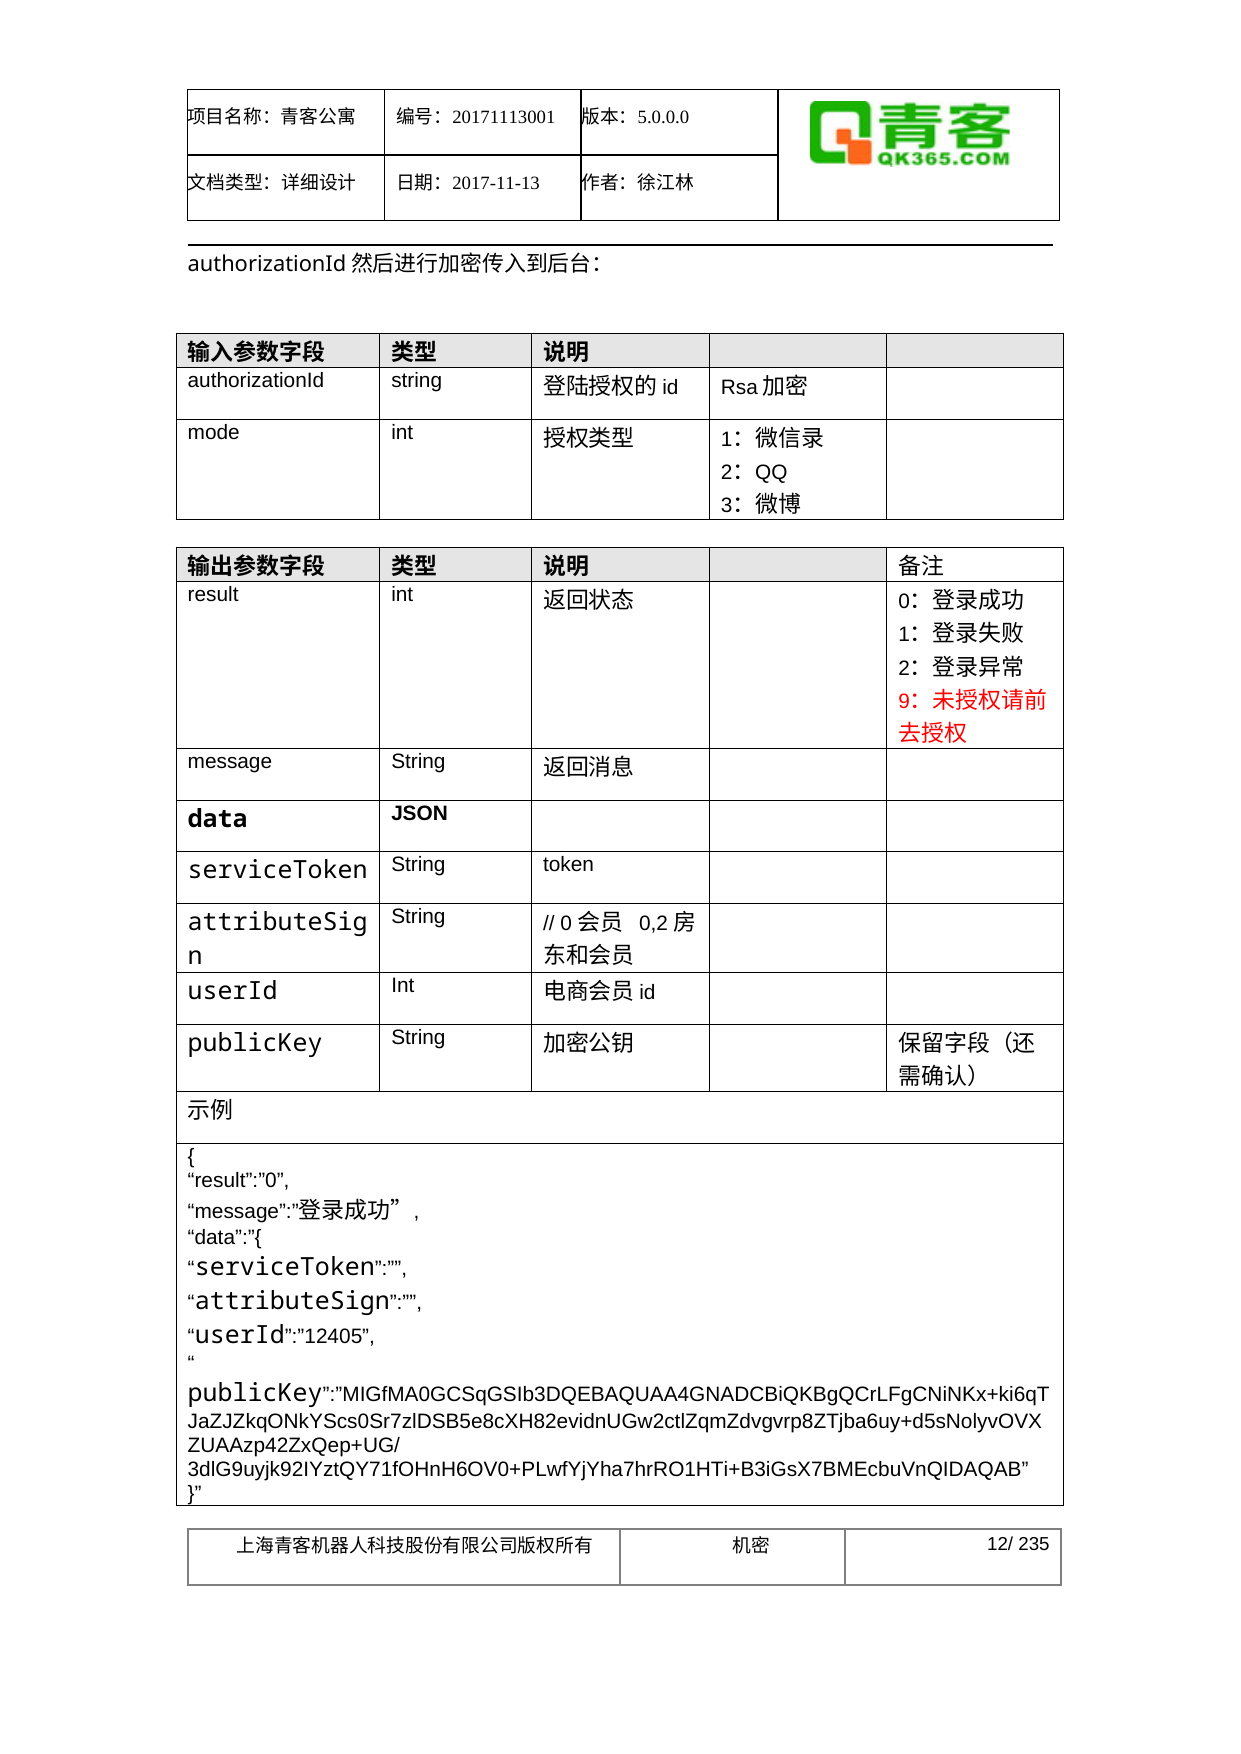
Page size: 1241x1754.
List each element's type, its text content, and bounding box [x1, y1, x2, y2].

table_cell serviceToken [177, 852, 379, 903]
table_cell data [177, 801, 379, 851]
table_header 输入参数字段 [177, 334, 379, 367]
table_cell token [532, 852, 709, 903]
table_cell [710, 801, 886, 851]
table_cell 电商会员id [532, 973, 709, 1023]
table_cell [710, 973, 886, 1023]
table_cell attributeSign [177, 904, 379, 972]
table_cell [887, 904, 1063, 972]
table_cell Rsa加密 [710, 368, 886, 418]
table_cell // 0 会员 0,2 房东和会员 [532, 904, 709, 972]
text 5387a:5代表长度这个字符串53878 的长度，3代表数字的位置，按照这种方法拼接authorizationId然后进行加密传入到后台： [187, 246, 1053, 278]
table_cell 返回消息 [532, 749, 709, 799]
table_cell string [380, 368, 531, 418]
table_cell [710, 852, 886, 903]
table_cell [887, 801, 1063, 851]
table_cell 加密公钥 [532, 1025, 709, 1091]
table_header 备注 [887, 548, 1063, 581]
table_cell publicKey [177, 1025, 379, 1091]
table_cell JSON [380, 801, 531, 851]
table_cell [887, 749, 1063, 799]
table_header 类型 [380, 334, 531, 367]
table_cell [887, 973, 1063, 1023]
table_cell int [380, 582, 531, 748]
table_cell Int [380, 973, 531, 1023]
picture [809, 101, 1010, 167]
table_cell userId [177, 973, 379, 1023]
table_cell String [380, 1025, 531, 1091]
table_header 输出参数字段 [177, 548, 379, 581]
table_header [887, 334, 1063, 367]
table_cell int [380, 420, 531, 519]
table_header [710, 548, 886, 581]
table_header 类型 [380, 548, 531, 581]
table_cell String [380, 749, 531, 799]
table_cell [710, 1025, 886, 1091]
table_cell 保留字段（还需确认） [887, 1025, 1063, 1091]
table_header [710, 334, 886, 367]
table_cell 示例 [177, 1092, 1063, 1142]
table_cell mode [177, 420, 379, 519]
table_header 说明 [532, 334, 709, 367]
table_cell [710, 582, 886, 748]
table_cell [710, 904, 886, 972]
table_cell String [380, 904, 531, 972]
table_cell result [177, 582, 379, 748]
table_cell 授权类型 [532, 420, 709, 519]
table_cell String [380, 852, 531, 903]
table_cell [532, 801, 709, 851]
table_cell authorizationId [177, 368, 379, 418]
table_cell 0：登录成功 1：登录失败 2：登录异常 9：未授权请前去授权 [887, 582, 1063, 748]
table_cell 返回状态 [532, 582, 709, 748]
table_cell 1：微信录 2：QQ 3：微博 [710, 420, 886, 519]
table_cell [710, 749, 886, 799]
table_header 说明 [532, 548, 709, 581]
table_cell [887, 852, 1063, 903]
table_cell [887, 420, 1063, 519]
table_cell 登陆授权的id [532, 368, 709, 418]
table_cell [887, 368, 1063, 418]
table_cell message [177, 749, 379, 799]
